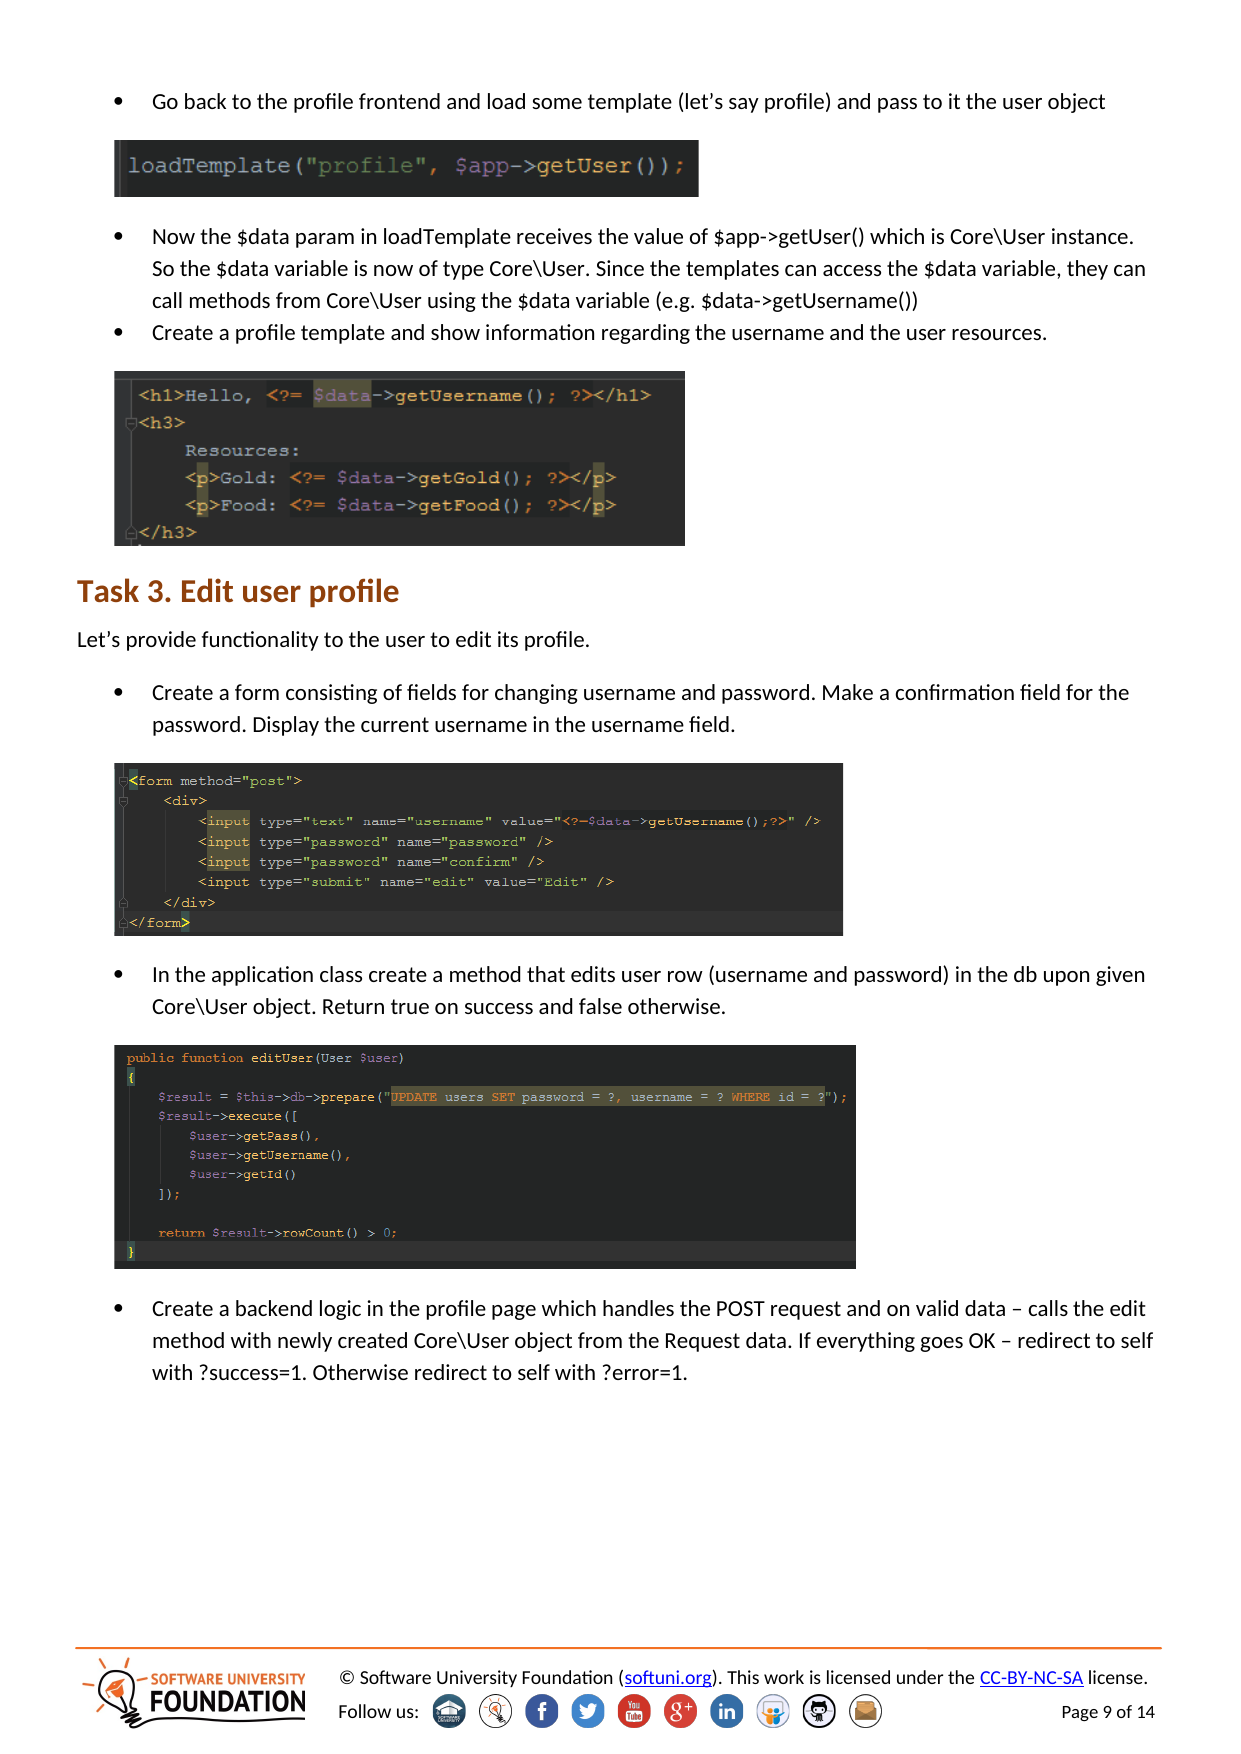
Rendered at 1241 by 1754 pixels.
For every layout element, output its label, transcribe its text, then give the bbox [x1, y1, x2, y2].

list In the application class create a method that edits user row (username and password) in the db upon given Core\User object. Return true on success and false otherwise. [114, 960, 1163, 1021]
list Create a backend logic in the profile page which handles the POST request and on valid data – calls the edit method with newly created Core\User object from the Request data. If everything goes OK – redirect to self with ?success=1. Otherwise redirect to self with ?error=1. [114, 1294, 1163, 1386]
picture [849, 1694, 882, 1728]
picture [525, 1694, 559, 1728]
picture [756, 1694, 790, 1728]
list Go back to the profile frontend and load some template (let’s say profile) and pass to it the user object [114, 87, 1163, 115]
list Now the $data param in loadTemplate receives the value of $app->getUser() which is Core\User instance. So the $data variable is now of type Core\User. Since the templates can access the $data variable, they can call methods from Core\User using the $data variable (e.g. $data->getUsername()) [114, 222, 1163, 314]
picture [802, 1694, 836, 1728]
picture [664, 1694, 697, 1728]
picture [617, 1694, 651, 1728]
subtitle Task 3. Edit user profile [77, 570, 1163, 611]
picture [432, 1694, 466, 1728]
picture [114, 371, 685, 546]
picture [114, 140, 699, 197]
picture [479, 1694, 512, 1728]
picture [81, 1656, 305, 1729]
picture [114, 763, 844, 936]
text Let’s provide functionality to the user to edit its profile. [77, 625, 1163, 653]
list Create a form consisting of fields for changing username and password. Make a confirmation field for the password. Display the current username in the username field. [114, 678, 1163, 738]
picture [114, 1045, 856, 1269]
picture [571, 1694, 605, 1728]
picture [710, 1694, 744, 1728]
list Create a profile template and show information regarding the username and the user resources. [114, 318, 1163, 347]
